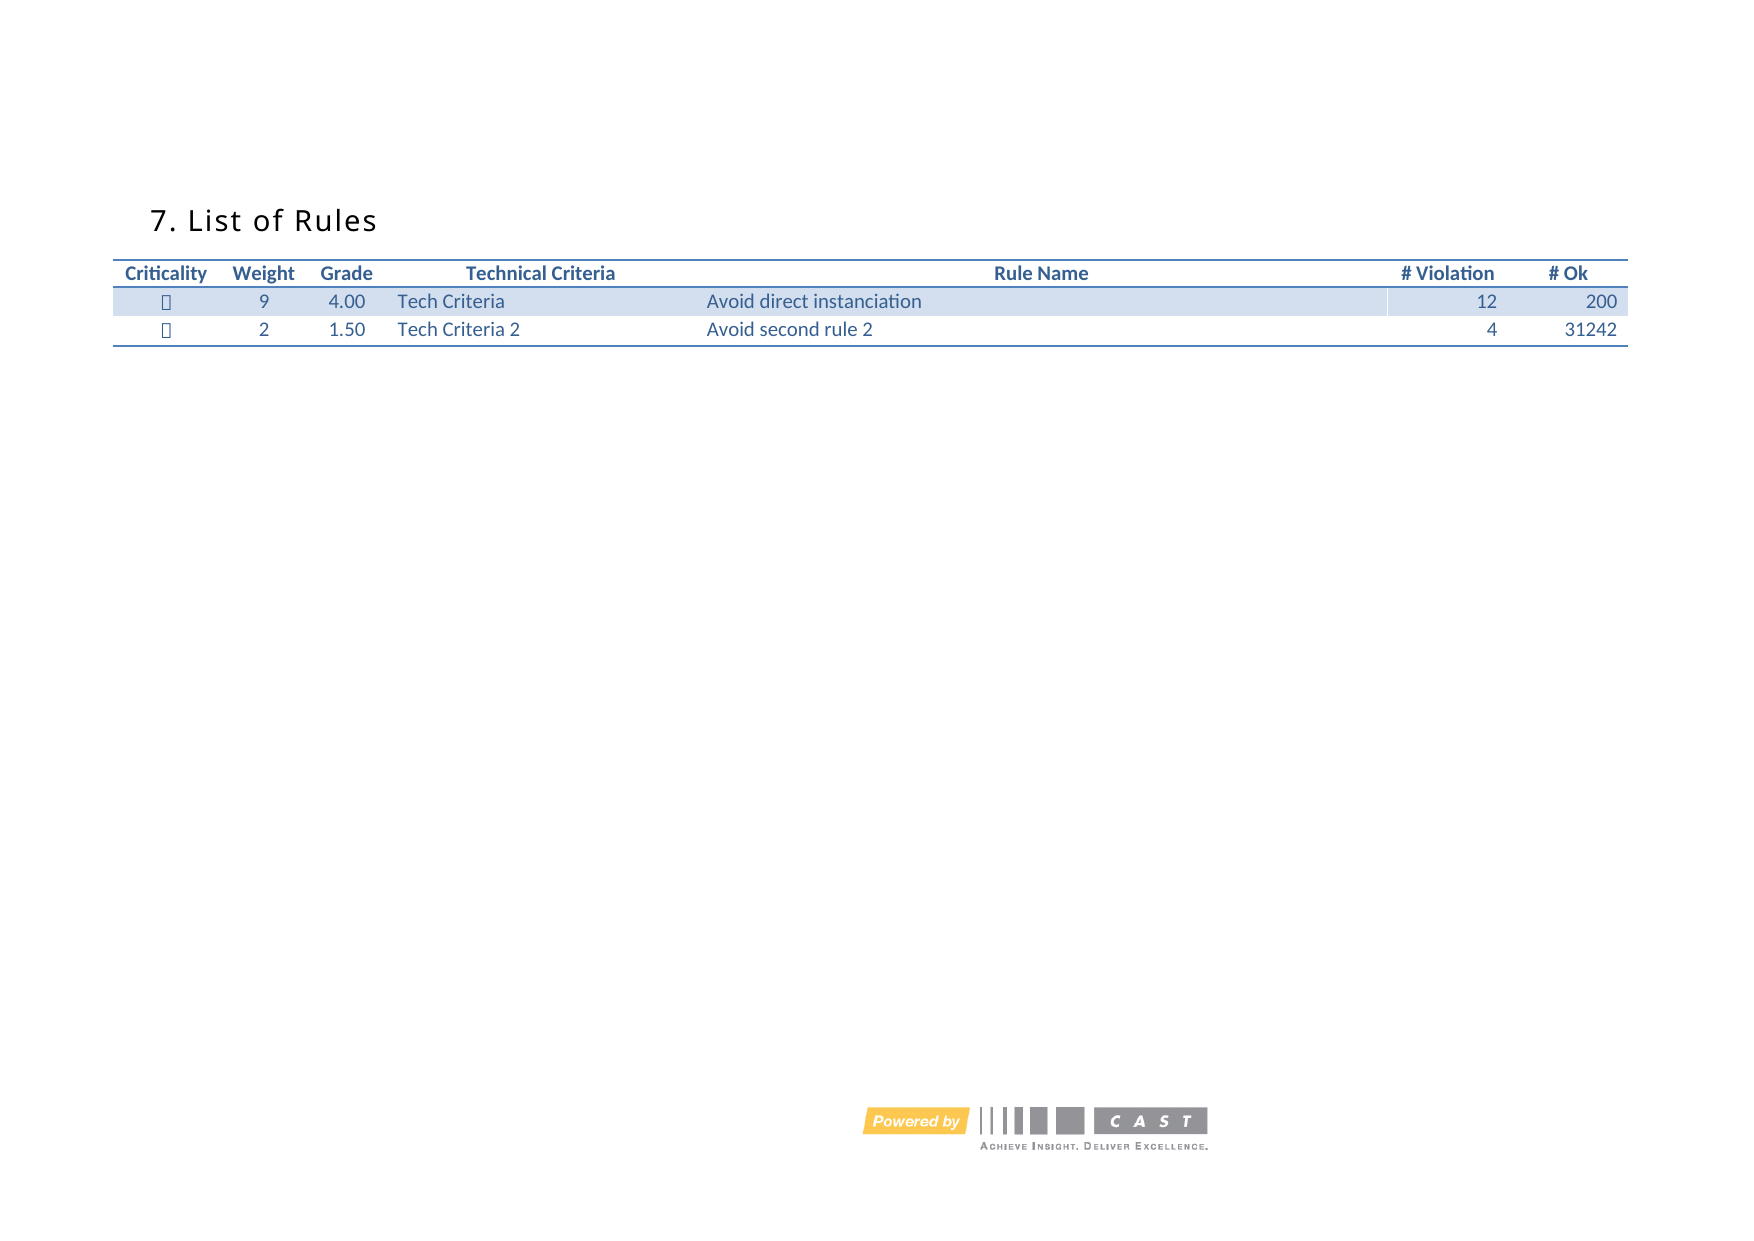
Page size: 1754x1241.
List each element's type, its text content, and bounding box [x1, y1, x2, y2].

subtitle List of Rules [150, 200, 1604, 240]
